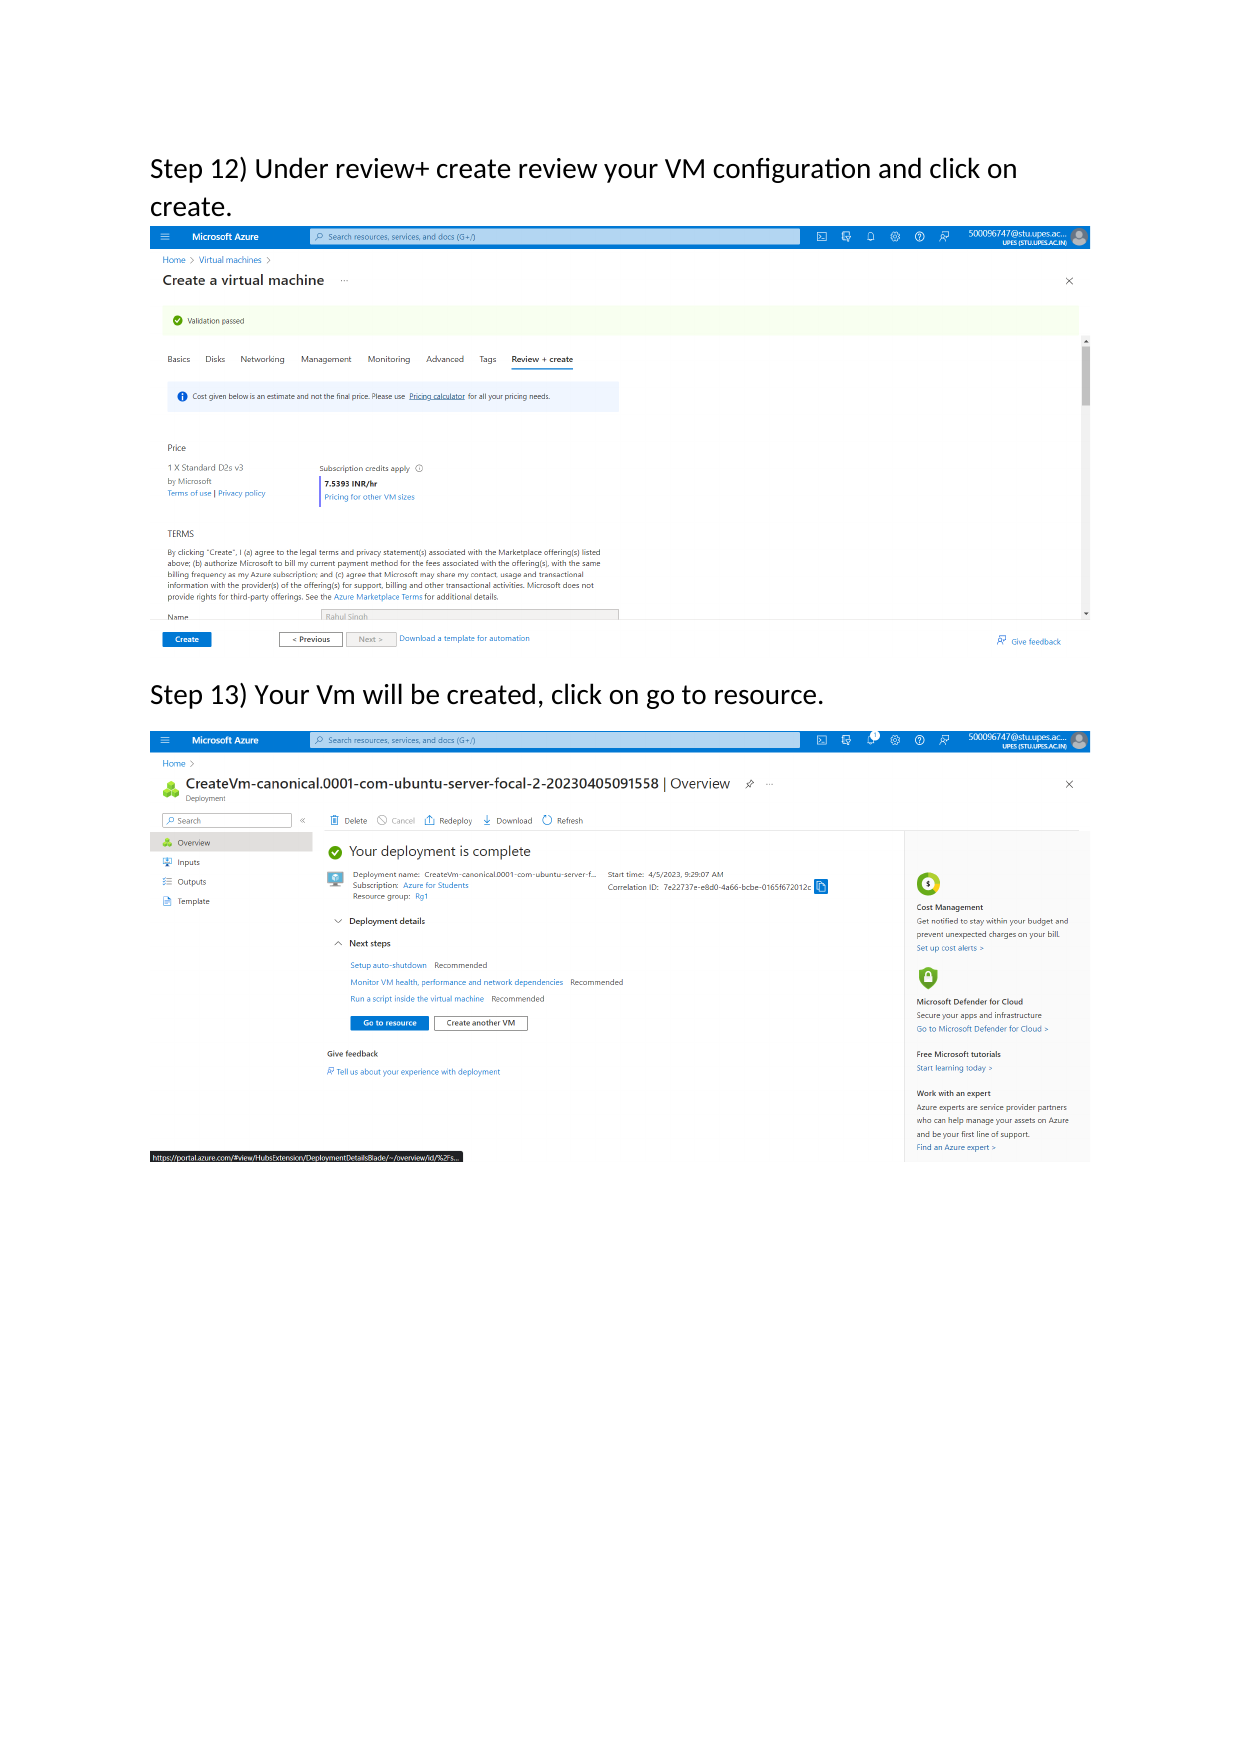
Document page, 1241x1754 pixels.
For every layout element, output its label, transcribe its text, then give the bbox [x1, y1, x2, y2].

picture [150, 731, 1091, 1162]
text Step 12) Under review+ create review your VM configuration and click on create. [150, 150, 1090, 226]
picture [150, 226, 1091, 658]
text Step 13) Your Vm will be created, click on go to resource. [150, 676, 1090, 712]
